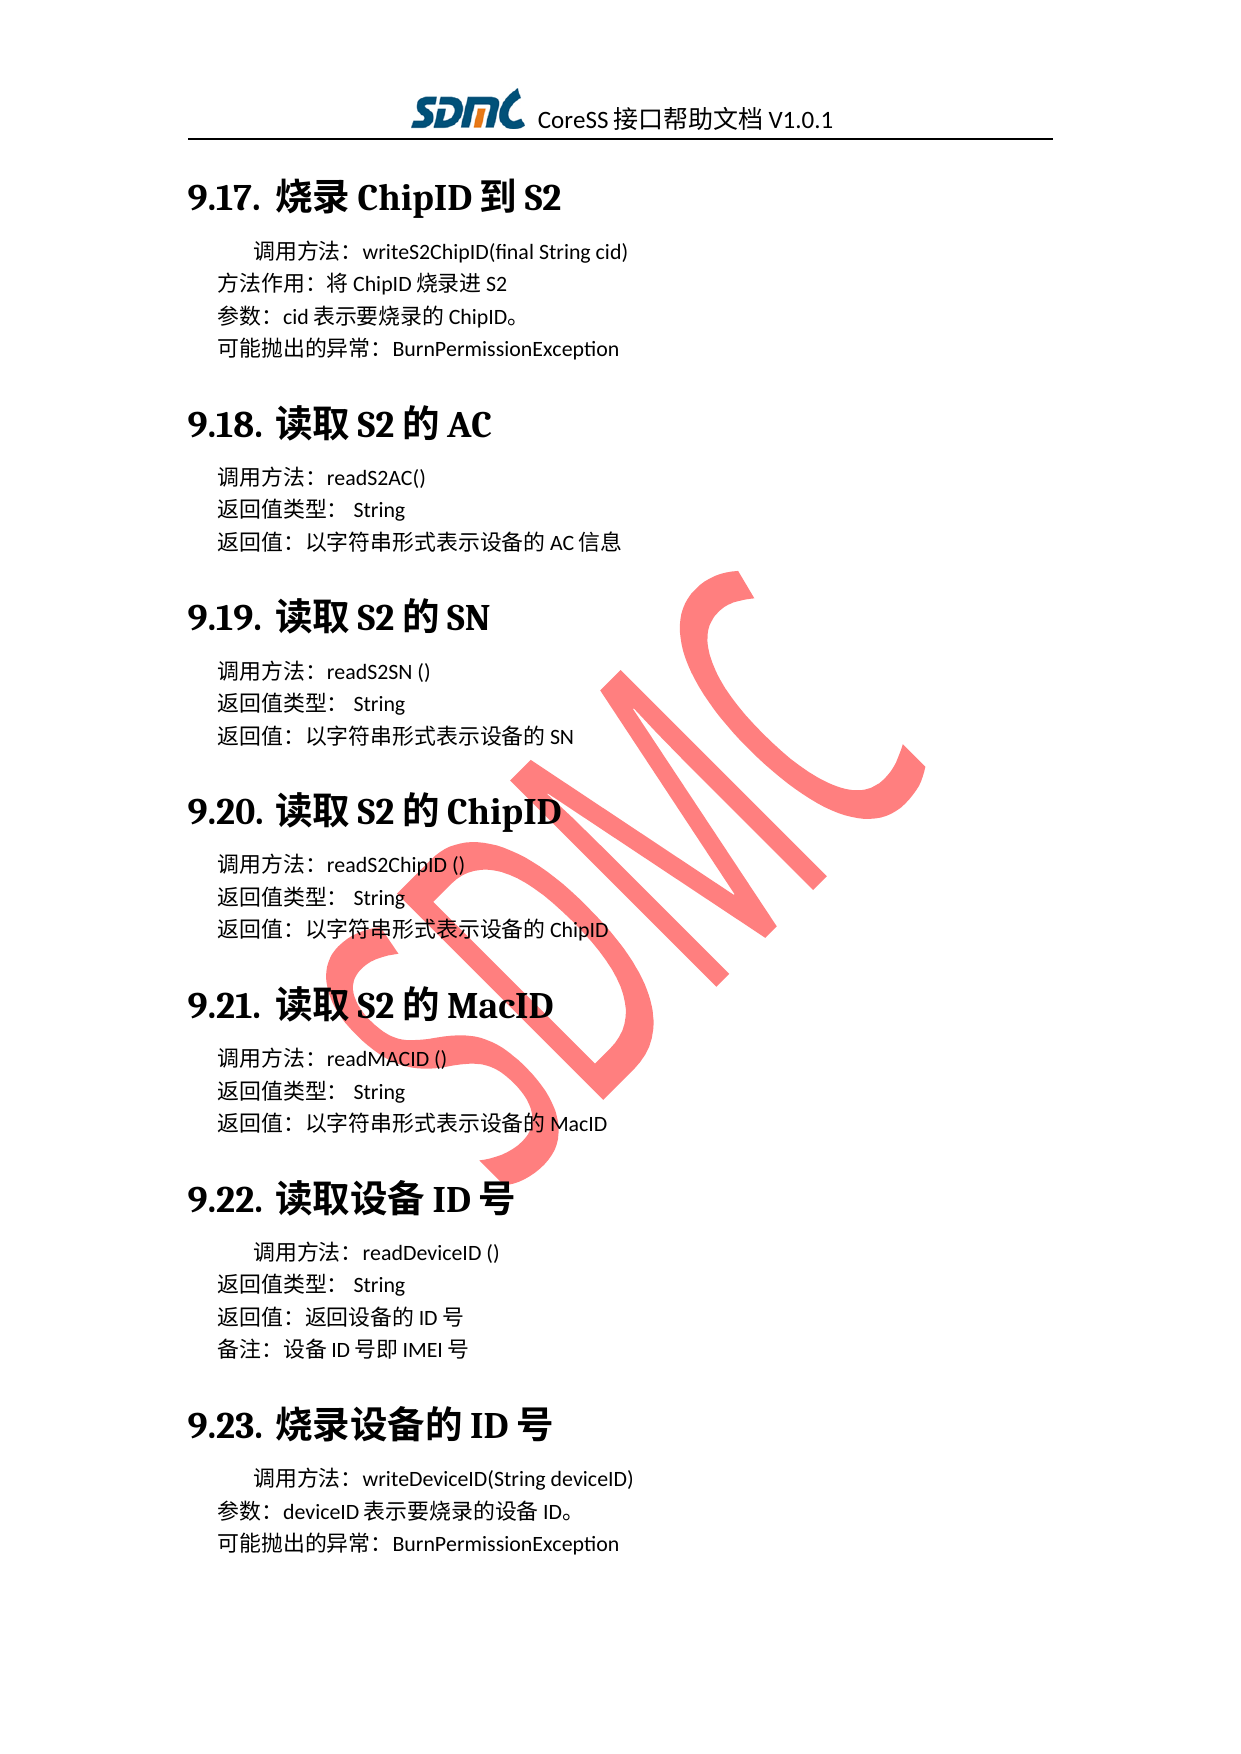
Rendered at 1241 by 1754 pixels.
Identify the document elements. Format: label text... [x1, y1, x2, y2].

text 返回值类型： String [187, 492, 1053, 524]
text 调用方法：readDeviceID () [187, 1234, 1053, 1267]
text 参数：cid表示要烧录的ChipID。 [187, 298, 1053, 331]
text 调用方法：readS2SN () [187, 653, 1053, 686]
text 返回值：以字符串形式表示设备的ChipID [187, 912, 1053, 944]
text 调用方法：writeS2ChipID(final String cid) [187, 233, 1053, 266]
text 返回值：以字符串形式表示设备的SN [187, 718, 1053, 751]
subtitle 读取S2的AC [187, 388, 1053, 453]
text 可能抛出的异常：BurnPermissionException [187, 331, 1053, 363]
picture [411, 88, 525, 129]
text 调用方法：readS2ChipID () [187, 847, 1053, 879]
subtitle 读取S2的SN [187, 582, 1053, 647]
text 方法作用：将ChipID烧录进S2 [187, 266, 1053, 298]
text 返回值类型： String [187, 1073, 1053, 1106]
text 参数：deviceID表示要烧录的设备ID。 [187, 1493, 1053, 1526]
text 返回值：返回设备的ID号 [187, 1299, 1053, 1332]
text 调用方法：writeDeviceID(String deviceID) [187, 1461, 1053, 1493]
text 返回值：以字符串形式表示设备的AC信息 [187, 524, 1053, 557]
text 返回值类型： String [187, 686, 1053, 718]
subtitle 烧录ChipID到S2 [187, 162, 1053, 227]
subtitle 读取S2的ChipID [187, 776, 1053, 841]
text 返回值类型： String [187, 879, 1053, 912]
text 可能抛出的异常：BurnPermissionException [187, 1526, 1053, 1558]
text 调用方法：readMACID () [187, 1041, 1053, 1073]
subtitle 读取S2的MacID [187, 969, 1053, 1034]
subtitle 烧录设备的ID号 [187, 1389, 1053, 1454]
text 调用方法：readS2AC() [187, 459, 1053, 492]
subtitle 读取设备ID号 [187, 1163, 1053, 1228]
text 备注：设备ID号即IMEI号 [187, 1332, 1053, 1364]
text 返回值：以字符串形式表示设备的MacID [187, 1106, 1053, 1138]
text 返回值类型： String [187, 1267, 1053, 1299]
